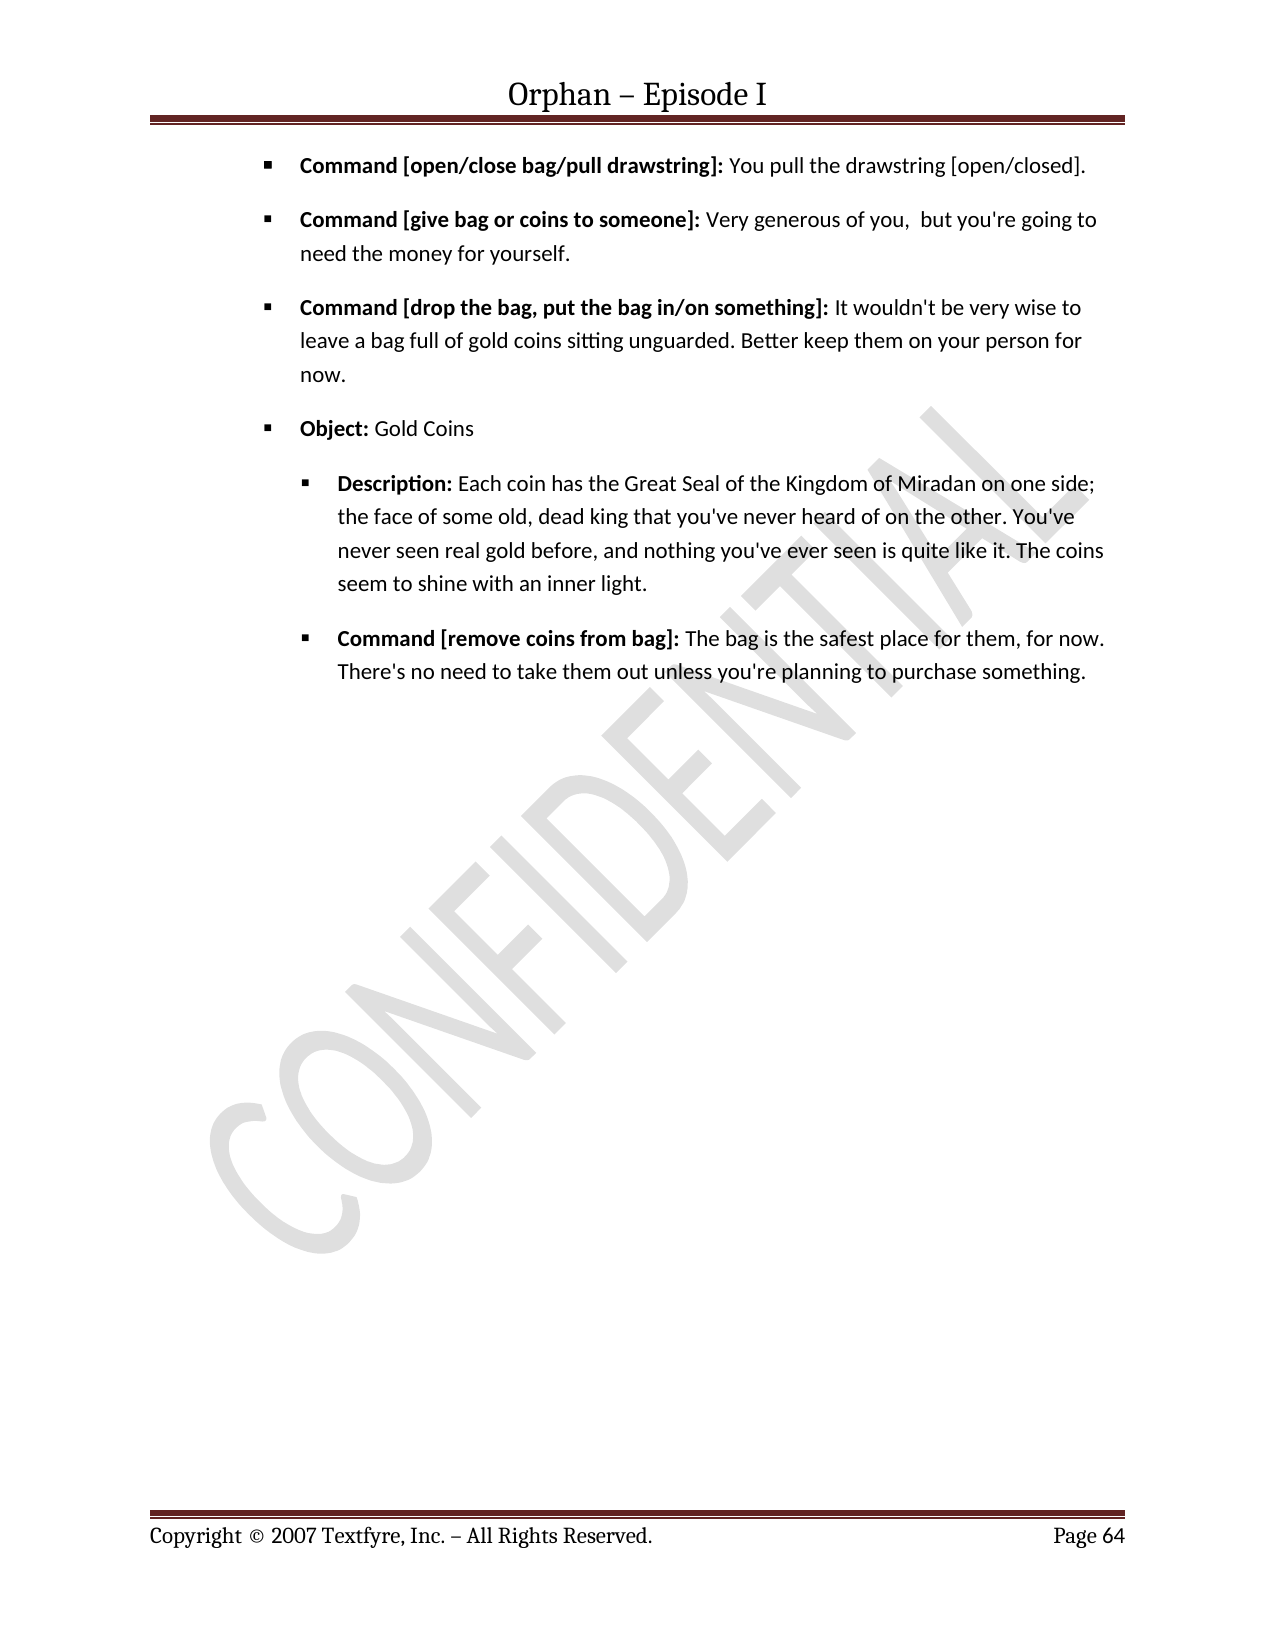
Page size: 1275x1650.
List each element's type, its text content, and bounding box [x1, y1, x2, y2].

list Command [open/close bag/pull drawstring]: You pull the drawstring [open/closed]. [262, 151, 1125, 179]
list Description: Each coin has the Great Seal of the on one side; the face of some old, dead king that you've never heard of on the other. You've never seen real gold before, and nothing you've ever seen is quite like it. The coins seem to shine with an inner light. [300, 469, 1125, 598]
list Command [drop the bag, put the bag in/on something]: It wouldn't be very wise to leave a bag full of gold coins sitting unguarded. Better keep them on your person for now. [262, 293, 1125, 388]
list Command [remove coins from bag]: The bag is the safest place for them, for now. There's no need to take them out unless you're planning to purchase something. [300, 624, 1125, 686]
list Object: Gold Coins [262, 414, 1125, 443]
list Command [give bag or coins to someone]: Very generous of you, but you're going to need the money for yourself. [262, 205, 1125, 267]
